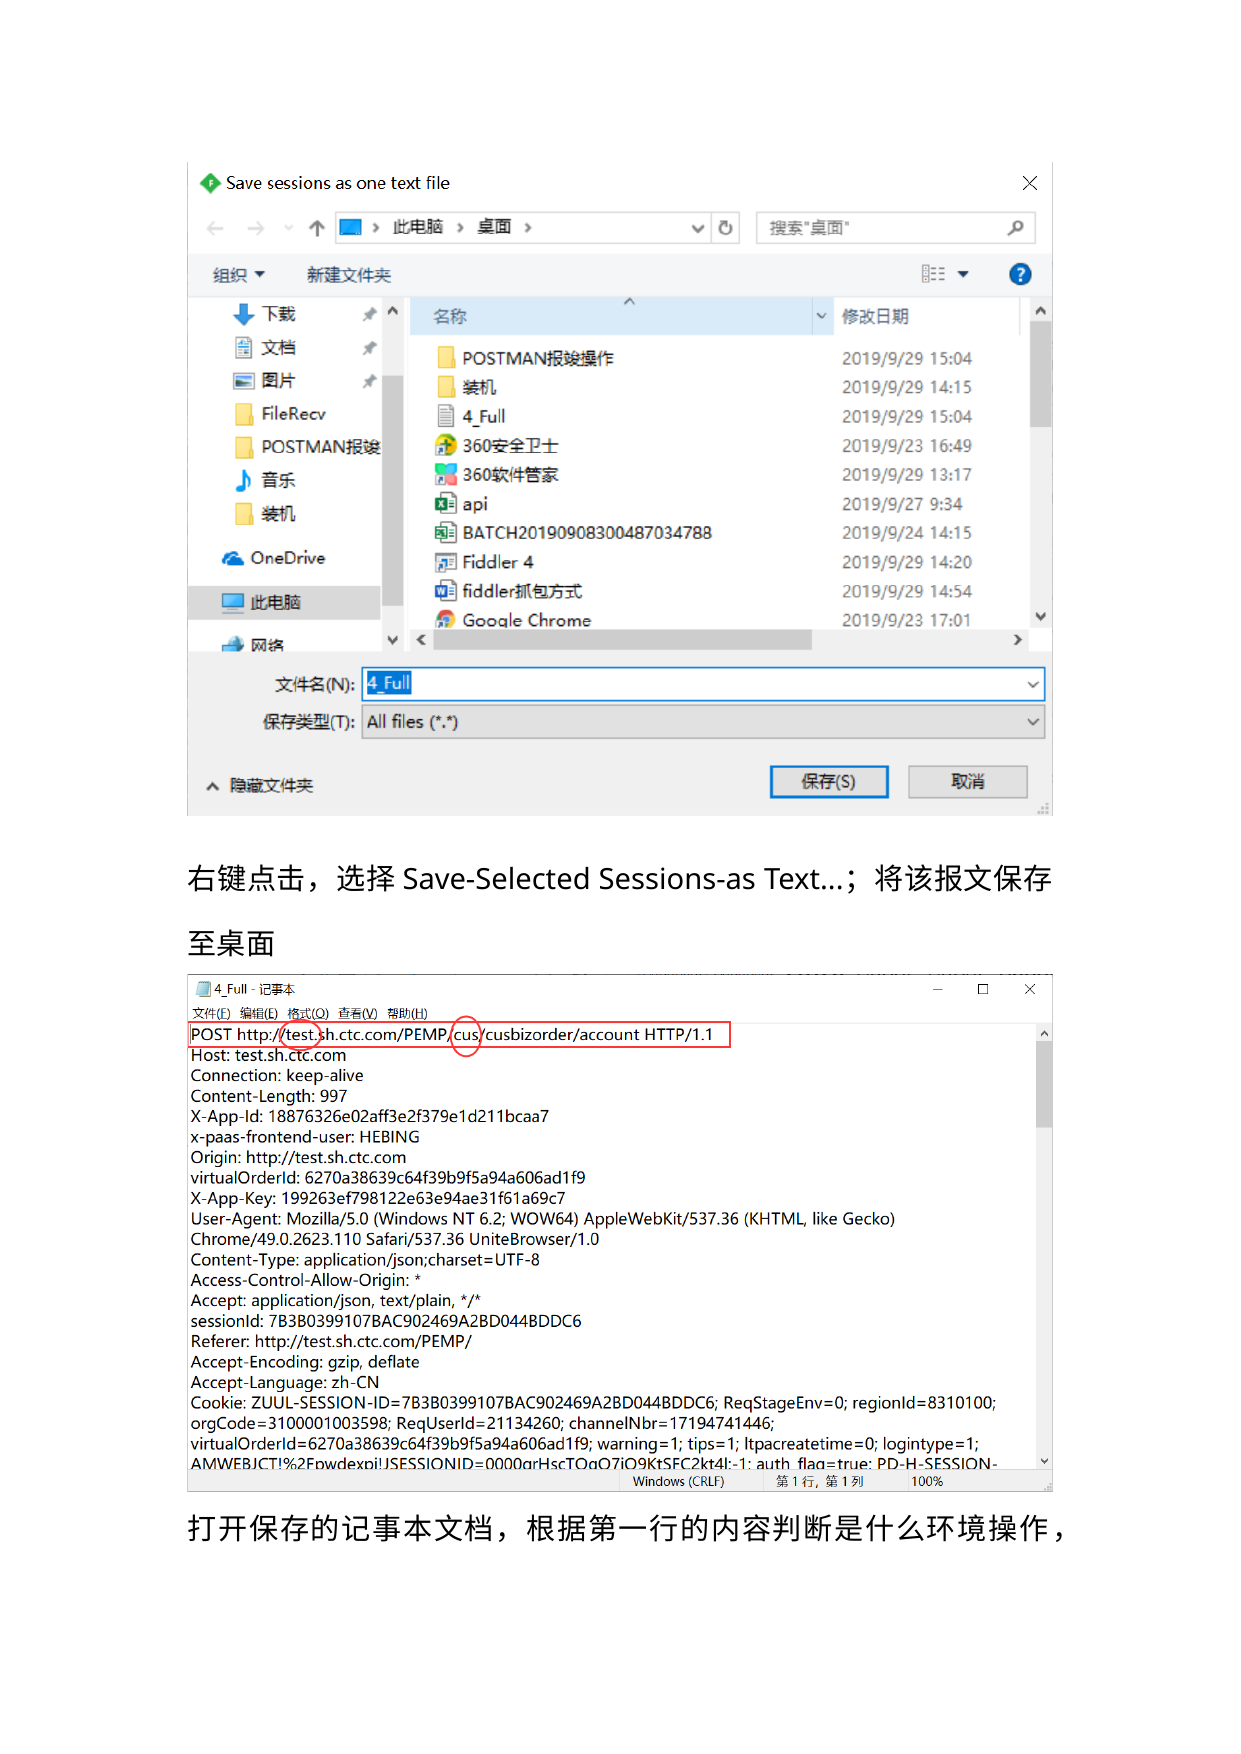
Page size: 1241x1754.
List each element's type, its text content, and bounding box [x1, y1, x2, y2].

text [187, 1494, 1053, 1559]
picture [187, 162, 1053, 816]
picture [187, 974, 1053, 1492]
text 右键点击，选择Save-Selected Sessions-as Text...；将该报文保存至桌面 [187, 844, 1053, 974]
